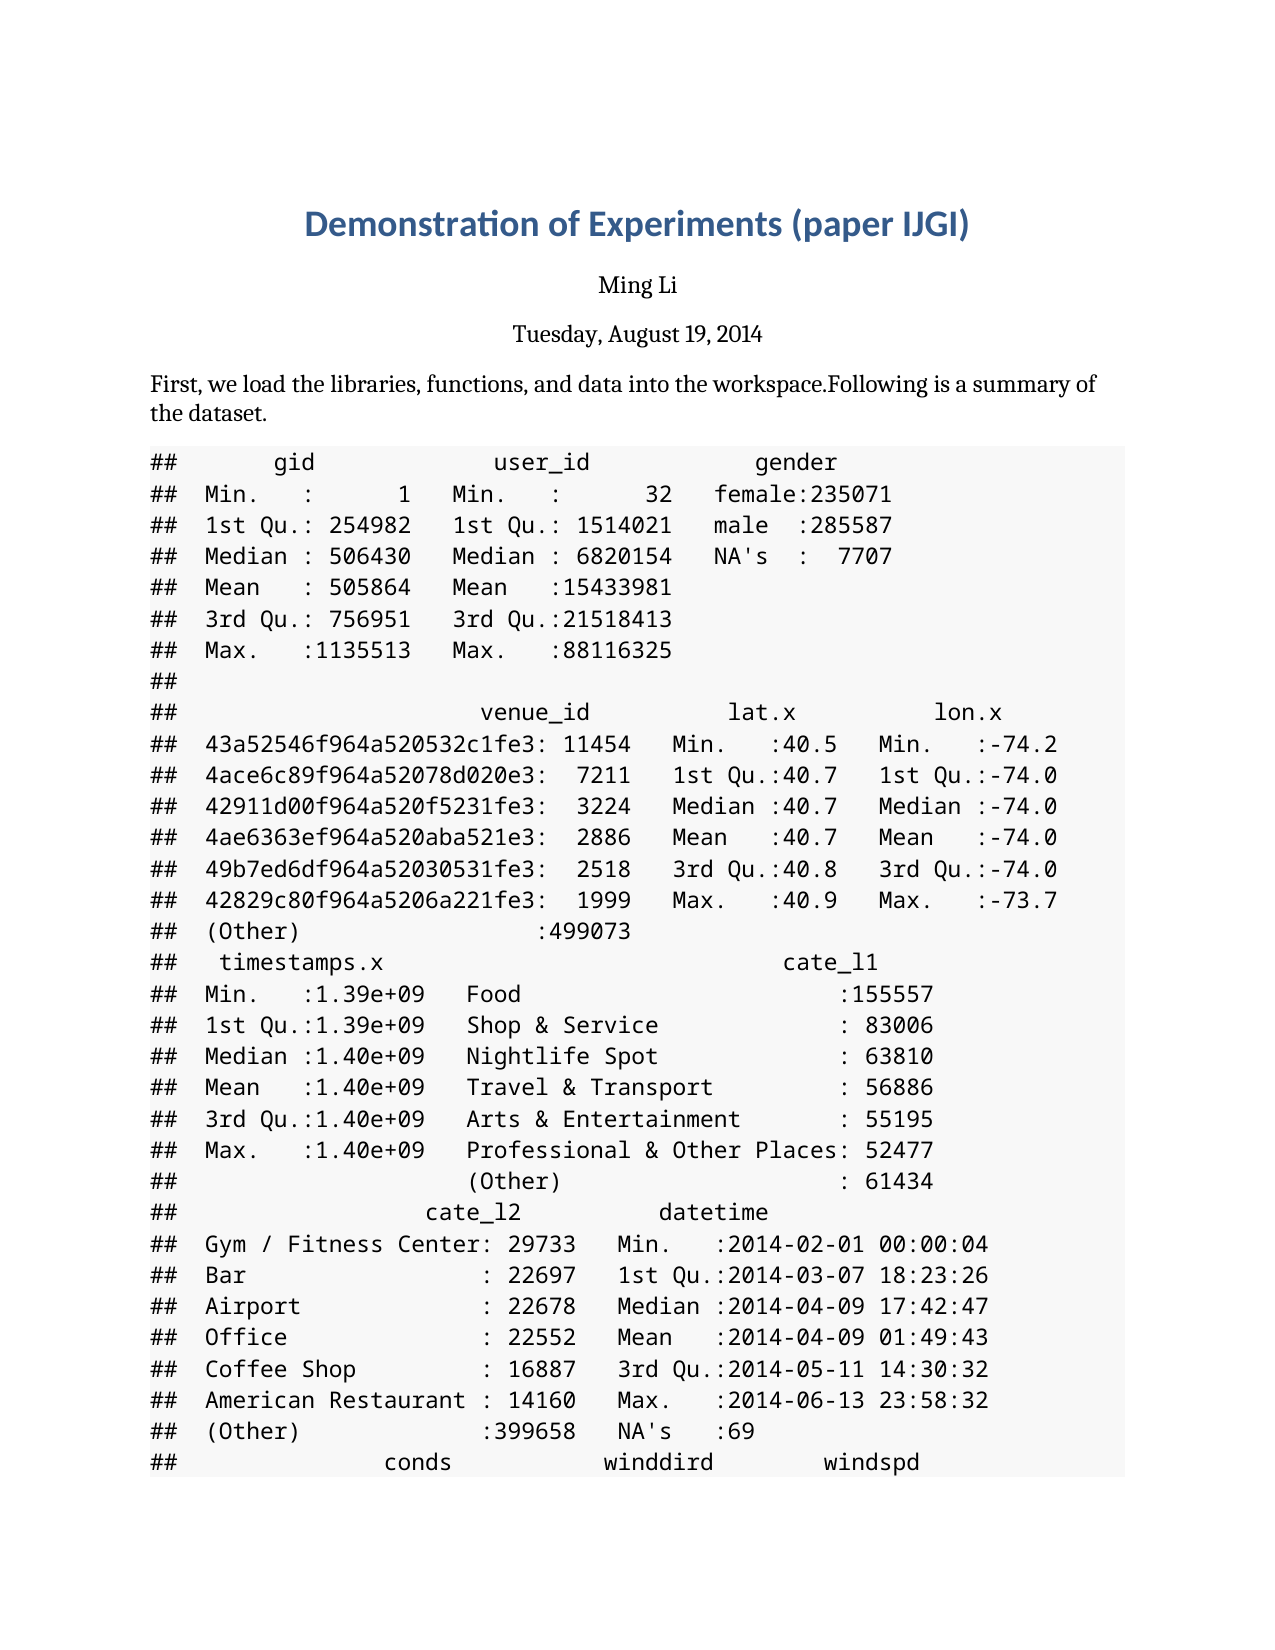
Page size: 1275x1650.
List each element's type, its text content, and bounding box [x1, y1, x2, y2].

text Ming Li [150, 271, 1125, 299]
title Demonstration of Experiments (paper IJGI) [150, 200, 1125, 246]
text First, we load the libraries, functions, and data into the workspace.Following is a summary of the dataset. [150, 370, 1125, 427]
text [150, 446, 1125, 1477]
text Tuesday, August 19, 2014 [150, 320, 1125, 349]
